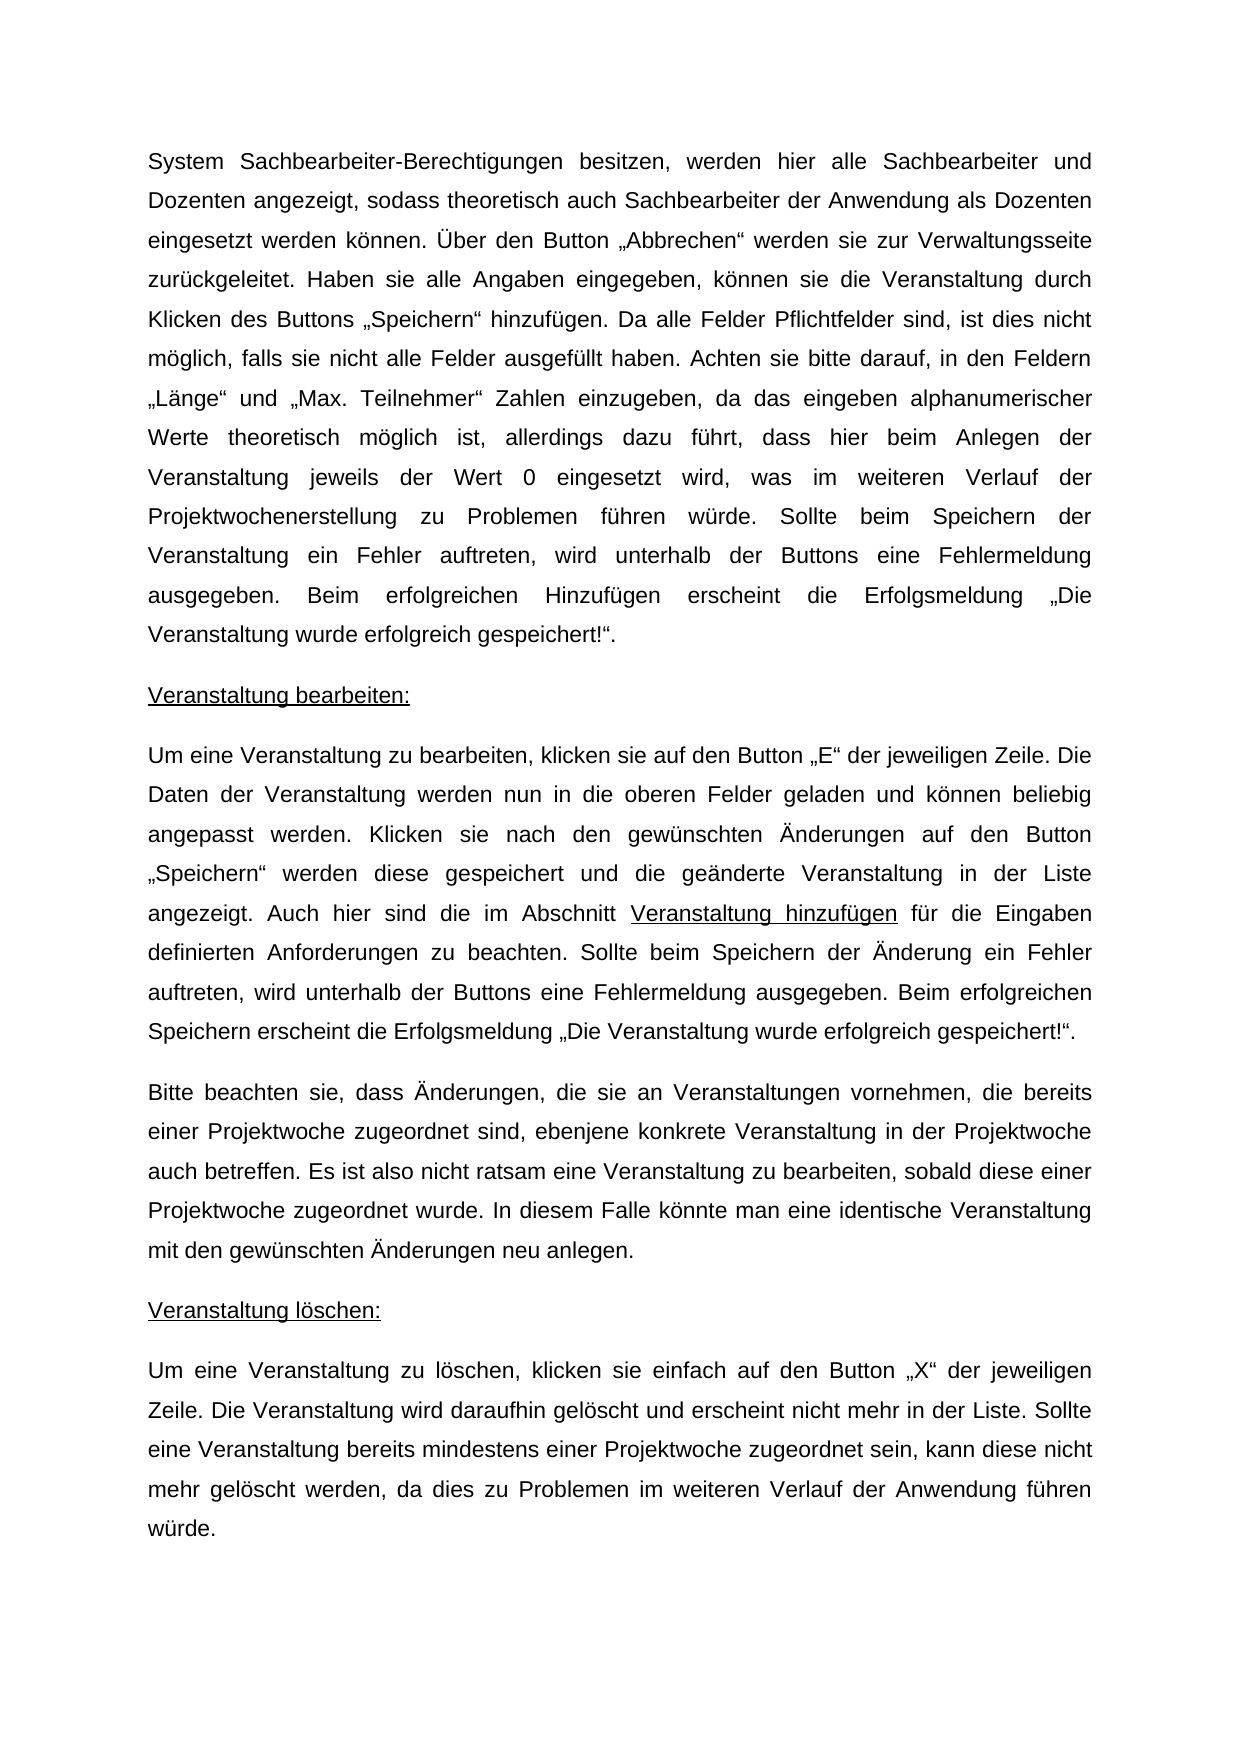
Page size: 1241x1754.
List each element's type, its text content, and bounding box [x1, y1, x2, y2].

text Um eine Veranstaltung zu löschen, klicken sie einfach auf den Button „X“ der jeweiligen Zeile. Die Veranstaltung wird daraufhin gelöscht und erscheint nicht mehr in der Liste. Sollte eine Veranstaltung bereits mindestens einer Projektwoche zugeordnet sein, kann diese nicht mehr gelöscht werden, da dies zu Problemen im weiteren Verlauf der Anwendung führen würde. [148, 1357, 1093, 1541]
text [148, 148, 1093, 648]
text Bitte beachten sie, dass Änderungen, die sie an Veranstaltungen vornehmen, die bereits einer Projektwoche zugeordnet sind, ebenjene konkrete Veranstaltung in der Projektwoche auch betreffen. Es ist also nicht ratsam eine Veranstaltung zu bearbeiten, sobald diese einer Projektwoche zugeordnet wurde. In diesem Falle könnte man eine identische Veranstaltung mit den gewünschten Änderungen neu anlegen. [148, 1079, 1093, 1263]
text Veranstaltung bearbeiten: [148, 682, 1093, 708]
text Um eine Veranstaltung zu bearbeiten, klicken sie auf den Button „E“ der jeweiligen Zeile. Die Daten der Veranstaltung werden nun in die oberen Felder geladen und können beliebig angepasst werden. Klicken sie nach den gewünschten Änderungen auf den Button „Speichern“ werden diese gespeichert und die geänderte Veranstaltung in der Liste angezeigt. Auch hier sind die im Abschnitt Veranstaltung hinzufügen für die Eingaben definierten Anforderungen zu beachten. Sollte beim Speichern der Änderung ein Fehler auftreten, wird unterhalb der Buttons eine Fehlermeldung ausgegeben. Beim erfolgreichen Speichern erscheint die Erfolgsmeldung „Die Veranstaltung wurde erfolgreich gespeichert!“. [148, 742, 1093, 1045]
text Veranstaltung löschen: [148, 1297, 1093, 1323]
